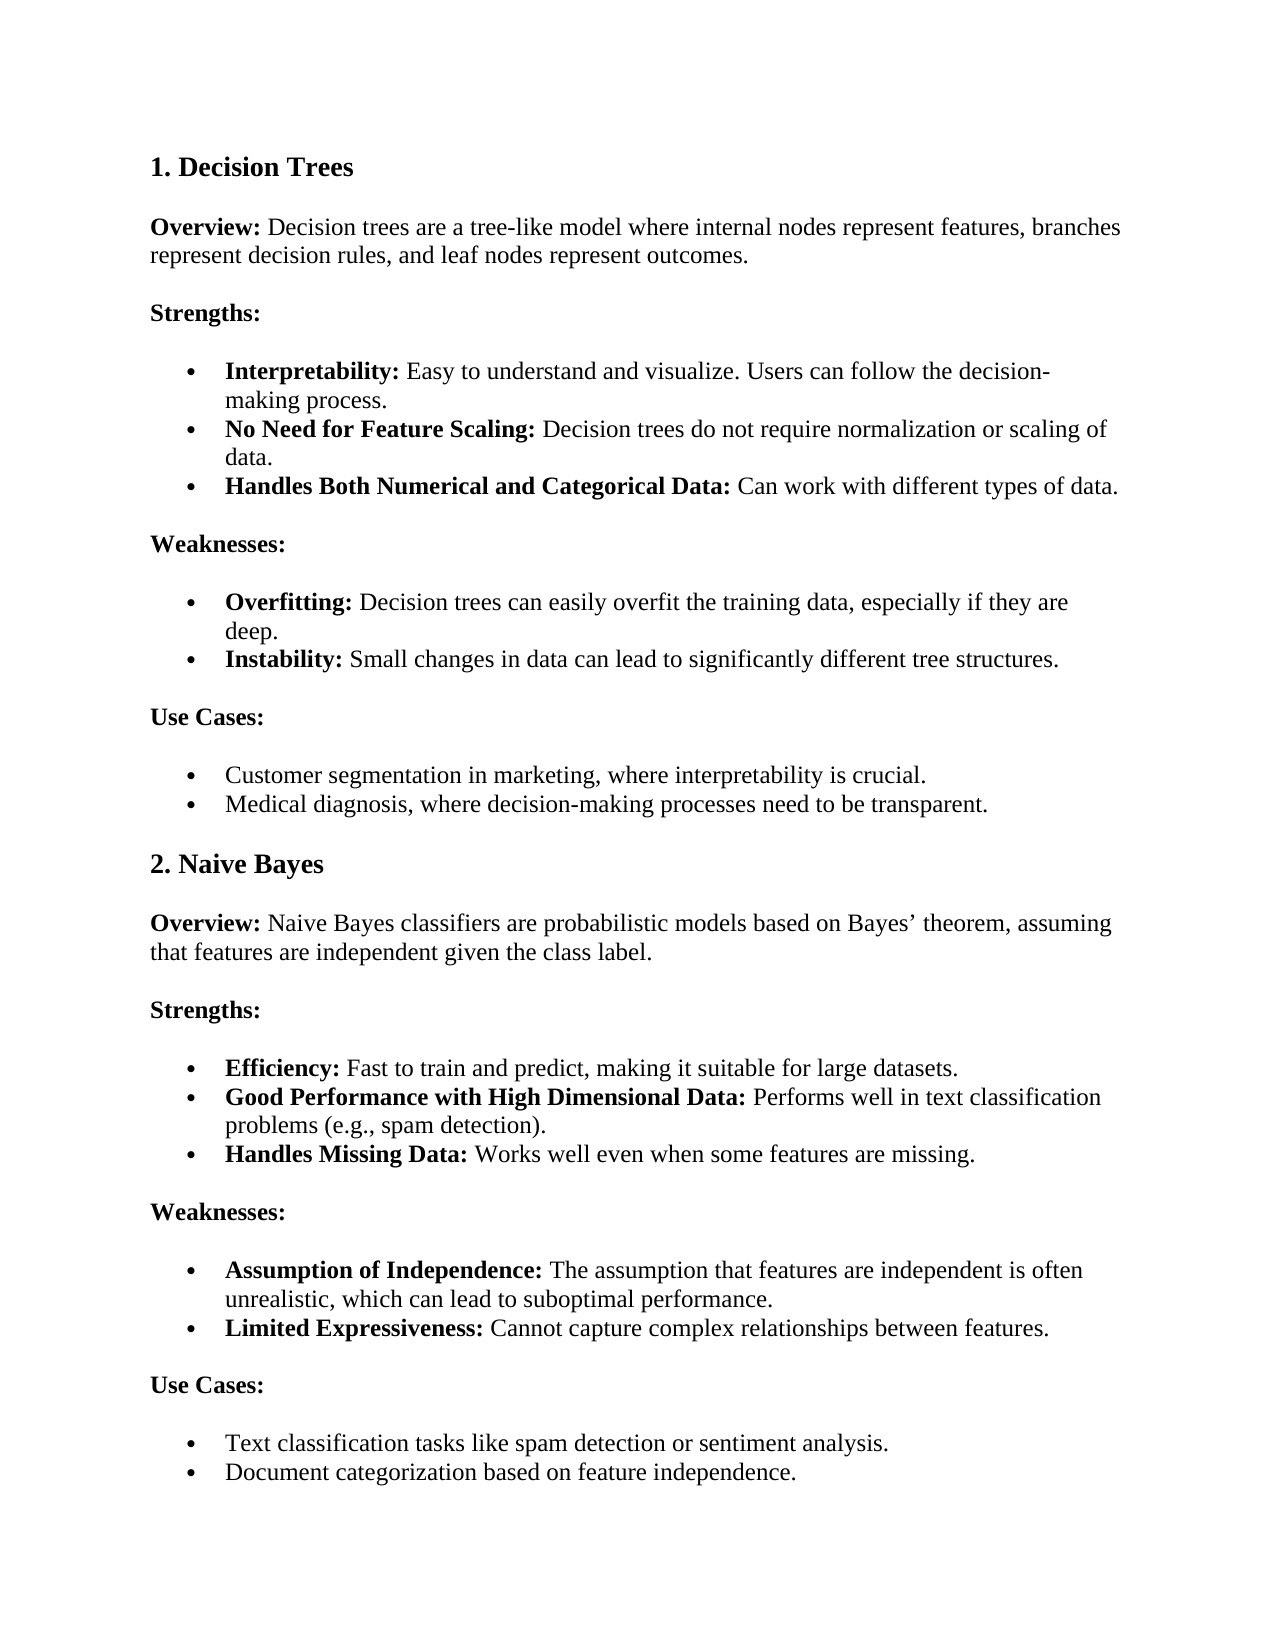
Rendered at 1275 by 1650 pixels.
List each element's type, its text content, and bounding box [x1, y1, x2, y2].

list Instability: Small changes in data can lead to significantly different tree structures. [187, 644, 1125, 673]
text 2. Naive Bayes [150, 847, 1125, 879]
list Overfitting: Decision trees can easily overfit the training data, especially if they are deep. [187, 587, 1125, 644]
list Medical diagnosis, where decision-making processes need to be transparent. [187, 789, 1125, 818]
text Overview: Naive Bayes classifiers are probabilistic models based on Bayes’ theorem, assuming that features are independent given the class label. [150, 908, 1125, 966]
text Use Cases: [150, 1371, 1125, 1399]
list Text classification tasks like spam detection or sentiment analysis. [187, 1428, 1125, 1457]
list Interpretability: Easy to understand and visualize. Users can follow the decision-making process. [187, 356, 1125, 414]
text Strengths: [150, 995, 1125, 1024]
text Use Cases: [150, 702, 1125, 731]
list Limited Expressiveness: Cannot capture complex relationships between features. [187, 1313, 1125, 1341]
list Handles Missing Data: Works well even when some features are missing. [187, 1139, 1125, 1168]
text 1. Decision Trees [150, 150, 1125, 182]
list Customer segmentation in marketing, where interpretability is crucial. [187, 760, 1125, 789]
text Weaknesses: [150, 1197, 1125, 1226]
text Strengths: [150, 298, 1125, 327]
list Assumption of Independence: The assumption that features are independent is often unrealistic, which can lead to suboptimal performance. [187, 1255, 1125, 1313]
list Efficiency: Fast to train and predict, making it suitable for large datasets. [187, 1053, 1125, 1082]
list Good Performance with High Dimensional Data: Performs well in text classification problems (e.g., spam detection). [187, 1082, 1125, 1139]
list No Need for Feature Scaling: Decision trees do not require normalization or scaling of data. [187, 414, 1125, 471]
list Handles Both Numerical and Categorical Data: Can work with different types of data. [187, 471, 1125, 500]
text Overview: Decision trees are a tree-like model where internal nodes represent features, branches represent decision rules, and leaf nodes represent outcomes. [150, 212, 1125, 269]
list Document categorization based on feature independence. [187, 1457, 1125, 1486]
text Weaknesses: [150, 529, 1125, 558]
